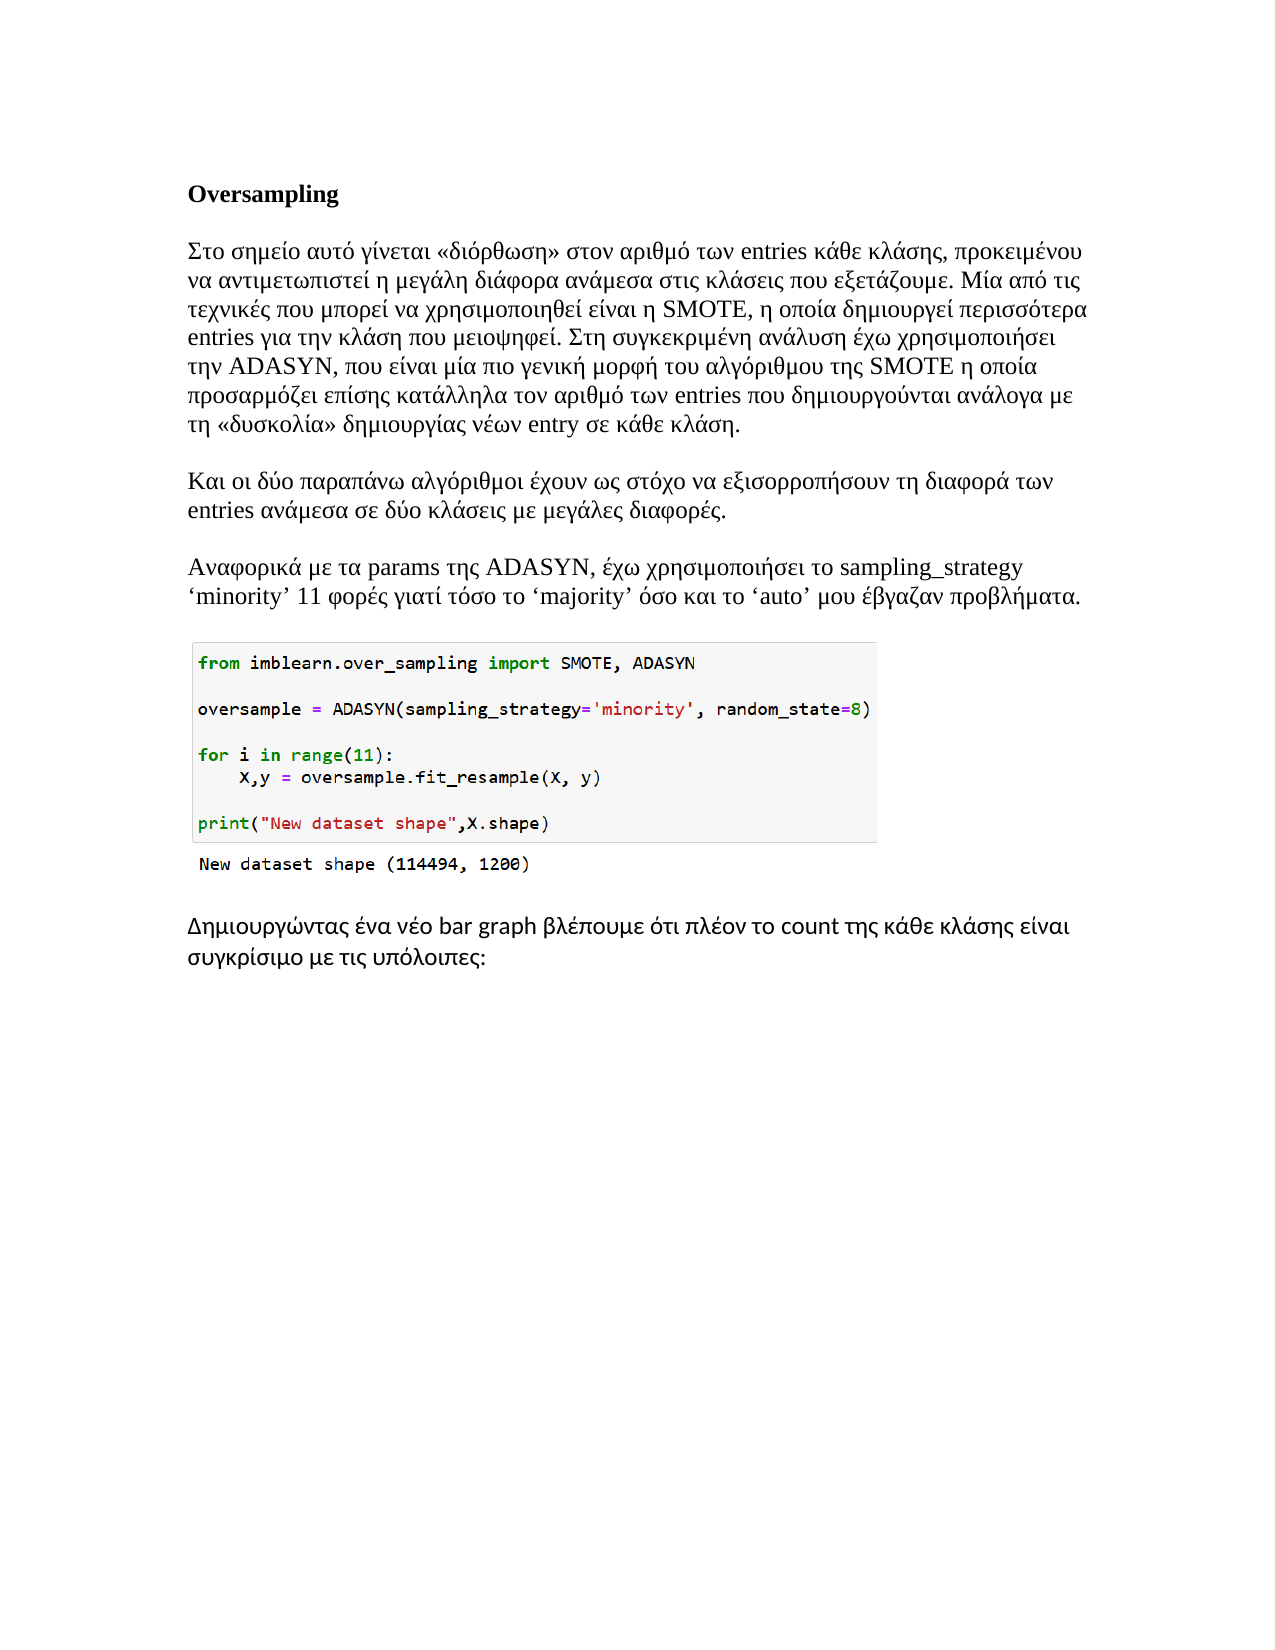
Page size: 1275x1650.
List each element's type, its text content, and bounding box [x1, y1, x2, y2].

text Δημιουργώντας ένα νέο bar graph βλέπουμε ότι πλέον το count της κάθε κλάσης είναι συγκρίσιμο με τις υπόλοιπες: [187, 910, 1087, 971]
text Και οι δύο παραπάνω αλγόριθμοι έχουν ως στόχο να εξισορροπήσουν τη διαφορά των entries ανάμεσα σε δύο κλάσεις με μεγάλες διαφορές. [187, 466, 1087, 524]
picture [187, 638, 877, 880]
text Αναφορικά με τα params της ADASYN, έχω χρησιμοποιήσει το sampling_strategy ‘minority’ 11 φορές γιατί τόσο το ‘majority’ όσο και το ‘auto’ μου έβγαζαν προβλήματα. [187, 552, 1087, 610]
text Στο σημείο αυτό γίνεται «διόρθωση» στον αριθμό των entries κάθε κλάσης, προκειμένου να αντιμετωπιστεί η μεγάλη διάφορα ανάμεσα στις κλάσεις που εξετάζουμε. Μία από τις τεχνικές που μπορεί να χρησιμοποιηθεί είναι η SMOTE, η οποία δημιουργεί περισσότερα entries για την κλάση που μειοψηφεί. Στη συγκεκριμένη ανάλυση έχω χρησιμοποιήσει την ADASYN, που είναι μία πιο γενική μορφή του αλγόριθμου της SMOTE η οποία προσαρμόζει επίσης κατάλληλα τον αριθμό των entries που δημιουργούνται ανάλογα με τη «δυσκολία» δημιουργίας νέων entry σε κάθε κλάση. [187, 236, 1087, 437]
text Oversampling [187, 179, 1087, 207]
